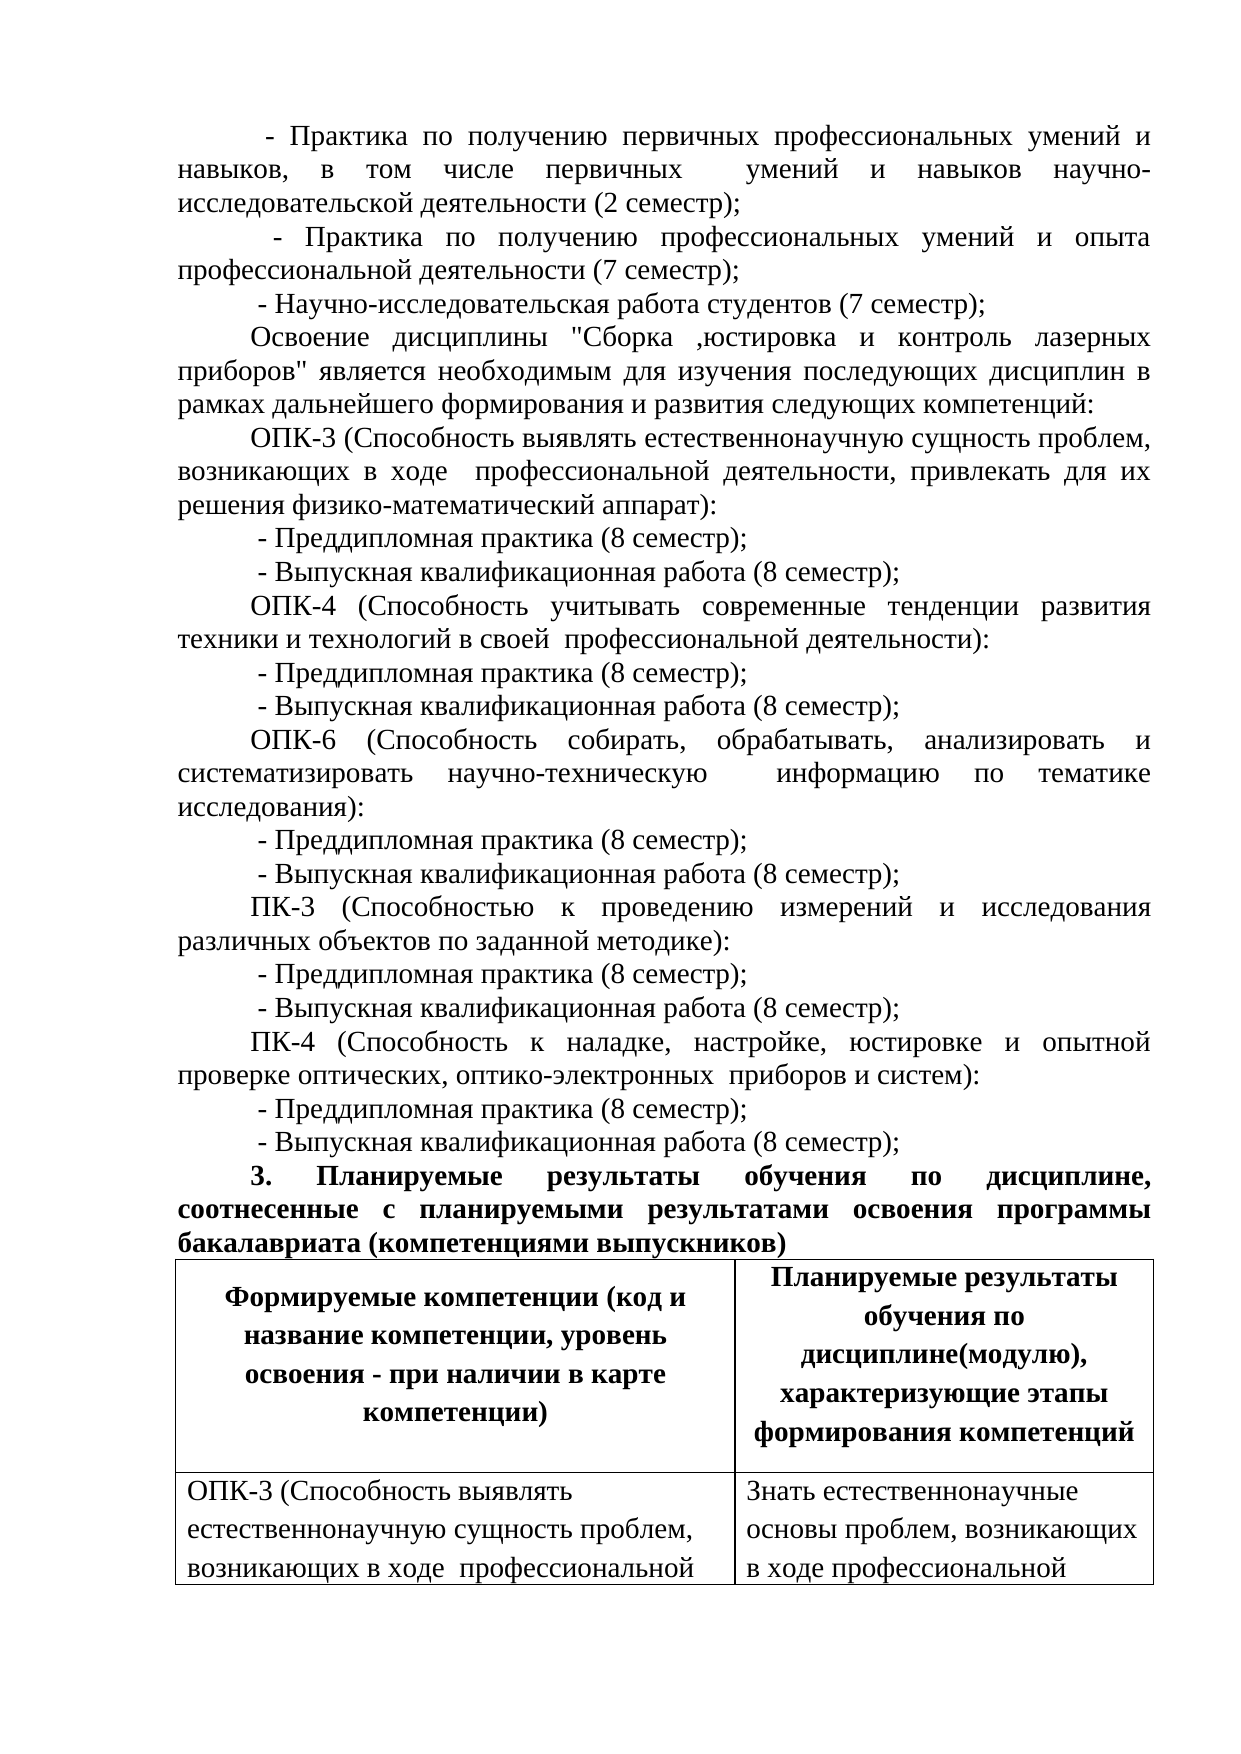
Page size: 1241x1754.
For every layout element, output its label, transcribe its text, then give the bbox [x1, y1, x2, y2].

text - Преддипломная практика (8 семестр); [177, 655, 1152, 688]
text - Выпускная квалификационная работа (8 семестр); [177, 1124, 1152, 1158]
text - Преддипломная практика (8 семестр); [177, 822, 1152, 856]
text - Практика по получению первичных профессиональных умений и навыков, в том числе первичных умений и навыков научно-исследовательской деятельности (2 семестр); [177, 118, 1152, 219]
text ОПК-6 (Способность собирать, обрабатывать, анализировать и систематизировать научно-техническую информацию по тематике исследования): [177, 722, 1152, 822]
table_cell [176, 1473, 734, 1584]
text ОПК-3 (Способность выявлять естественнонаучную сущность проблем, возникающих в ходе профессиональной деятельности, привлекать для их решения физико-математический аппарат): [177, 420, 1152, 521]
text - Научно-исследовательская работа студентов (7 семестр); [177, 286, 1152, 319]
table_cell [736, 1473, 1153, 1584]
text ПК-4 (Способность к наладке, настройке, юстировке и опытной проверке оптических, оптико-электронных приборов и систем): [177, 1024, 1152, 1091]
text 3. Планируемые результаты обучения по дисциплине, соотнесенные с планируемыми результатами освоения программы бакалавриата (компетенциями выпускников) [177, 1158, 1152, 1258]
text Освоение дисциплины "Сборка ,юстировка и контроль лазерных приборов" является необходимым для изучения последующих дисциплин в рамках дальнейшего формирования и развития следующих компетенций: [177, 319, 1152, 420]
text ПК-3 (Способностью к проведению измерений и исследования различных объектов по заданной методике): [177, 889, 1152, 957]
table_header Планируемые результаты обучения по дисциплине(модулю), характеризующие этапы формирования компетенций [736, 1260, 1153, 1472]
text - Выпускная квалификационная работа (8 семестр); [177, 856, 1152, 889]
text - Практика по получению профессиональных умений и опыта профессиональной деятельности (7 семестр); [177, 219, 1152, 286]
text ОПК-4 (Способность учитывать современные тенденции развития техники и технологий в своей профессиональной деятельности): [177, 588, 1152, 655]
text - Преддипломная практика (8 семестр); [177, 957, 1152, 990]
text - Выпускная квалификационная работа (8 семестр); [177, 688, 1152, 722]
text - Преддипломная практика (8 семестр); [177, 521, 1152, 554]
text - Преддипломная практика (8 семестр); [177, 1091, 1152, 1124]
text - Выпускная квалификационная работа (8 семестр); [177, 990, 1152, 1024]
text - Выпускная квалификационная работа (8 семестр); [177, 554, 1152, 588]
table_header Формируемые компетенции (код и название компетенции, уровень освоения - при наличии в карте компетенции) [176, 1260, 734, 1472]
